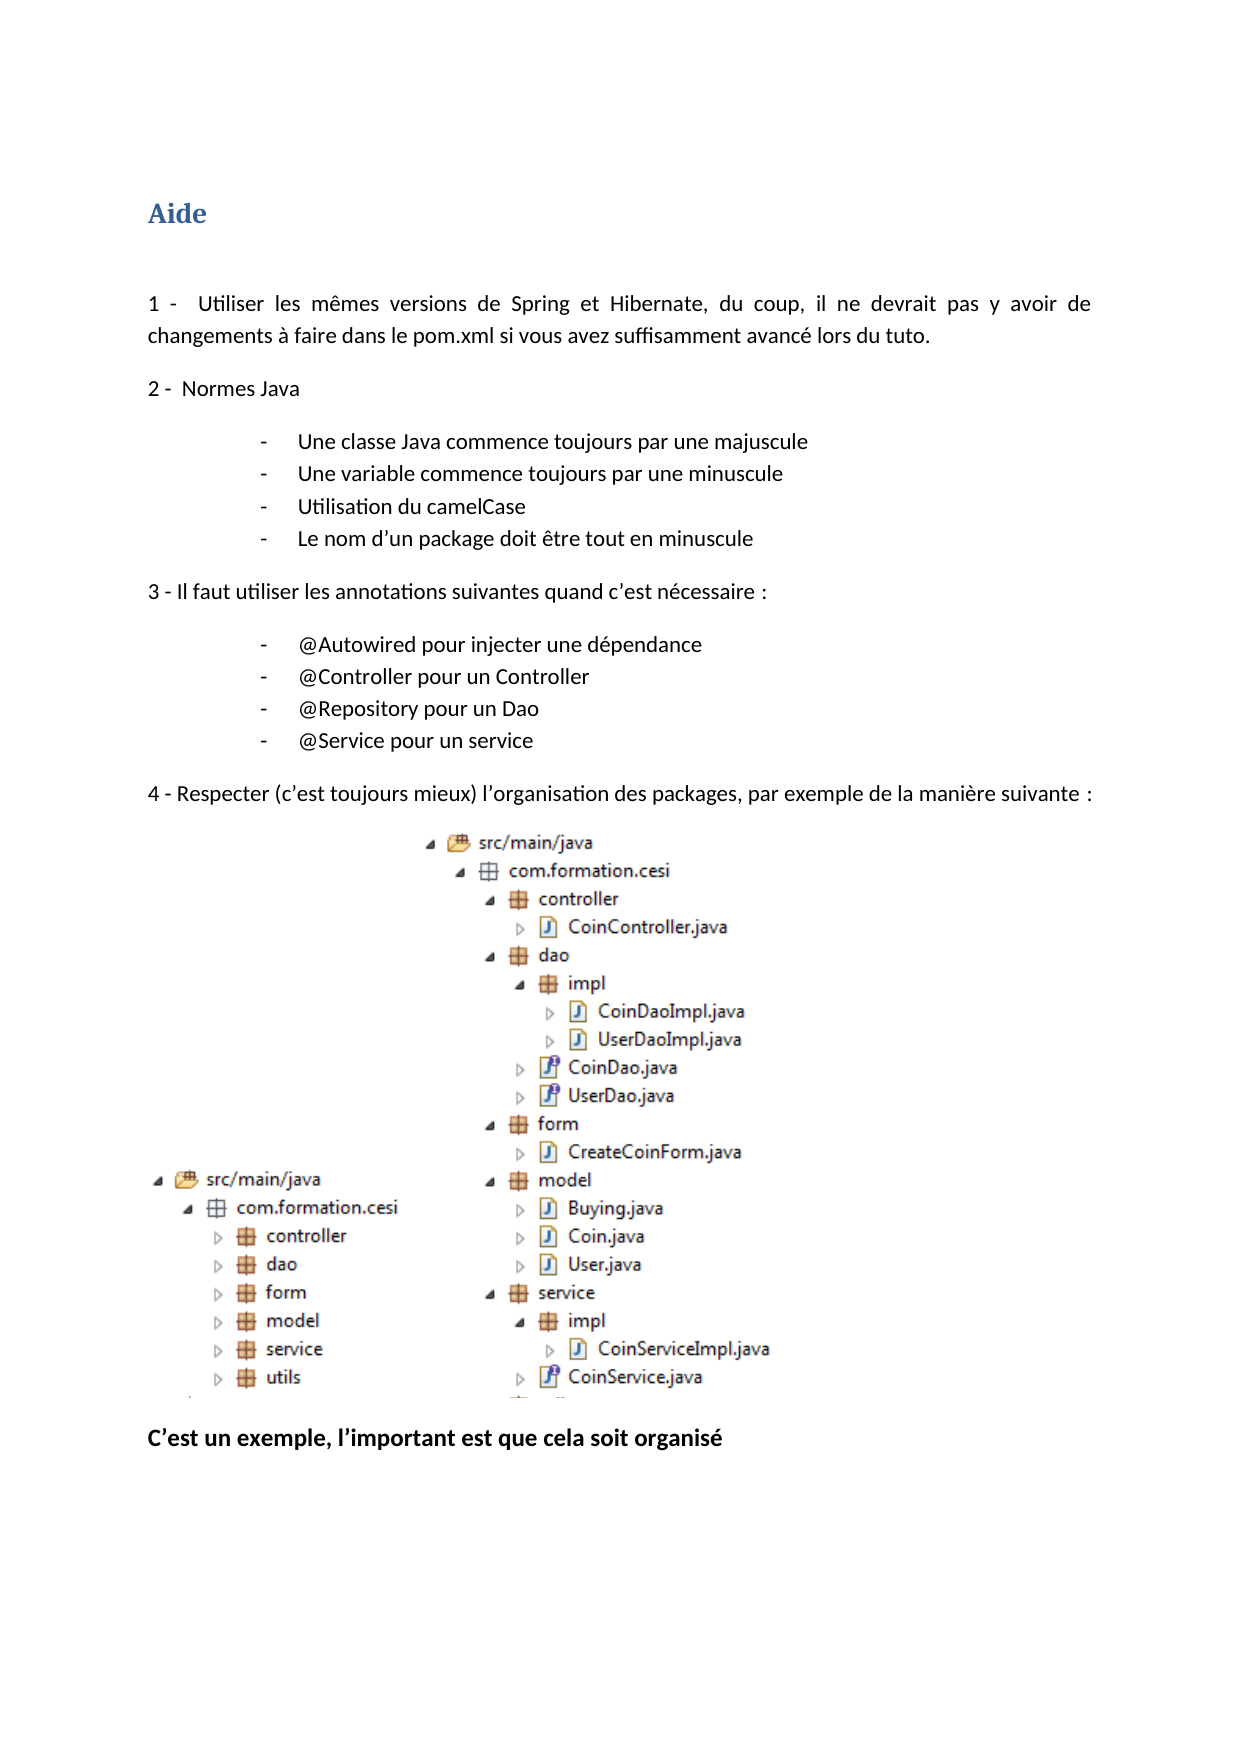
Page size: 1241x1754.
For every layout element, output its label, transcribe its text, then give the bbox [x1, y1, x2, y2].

text 3 - Il faut utiliser les annotations suivantes quand c’est nécessaire : [148, 577, 1093, 605]
text 4 - Respecter (c’est toujours mieux) l’organisation des packages, par exemple de la manière suivante : [148, 779, 1093, 808]
text C’est un exemple, l’important est que cela soit organisé [148, 1422, 1093, 1453]
list Une variable commence toujours par une minuscule [260, 459, 1093, 488]
text 2 - Normes Java [148, 374, 1093, 402]
list Le nom d’un package doit être tout en minuscule [260, 524, 1093, 552]
list Une classe Java commence toujours par une majuscule [260, 427, 1093, 455]
list @Service pour un service [260, 727, 1093, 754]
subtitle Aide [148, 198, 1093, 231]
text 1 - Utiliser les mêmes versions de Spring et Hibernate, du coup, il ne devrait pas y avoir de changements à faire dans le pom.xml si vous avez suffisamment avancé lors du tuto. [148, 289, 1093, 349]
list @Repository pour un Dao [260, 694, 1093, 722]
list @Controller pour un Controller [260, 662, 1093, 690]
list Utilisation du camelCase [260, 492, 1093, 520]
picture [421, 832, 833, 1398]
list @Autowired pour injecter une dépendance [260, 630, 1093, 658]
picture [147, 1167, 417, 1398]
